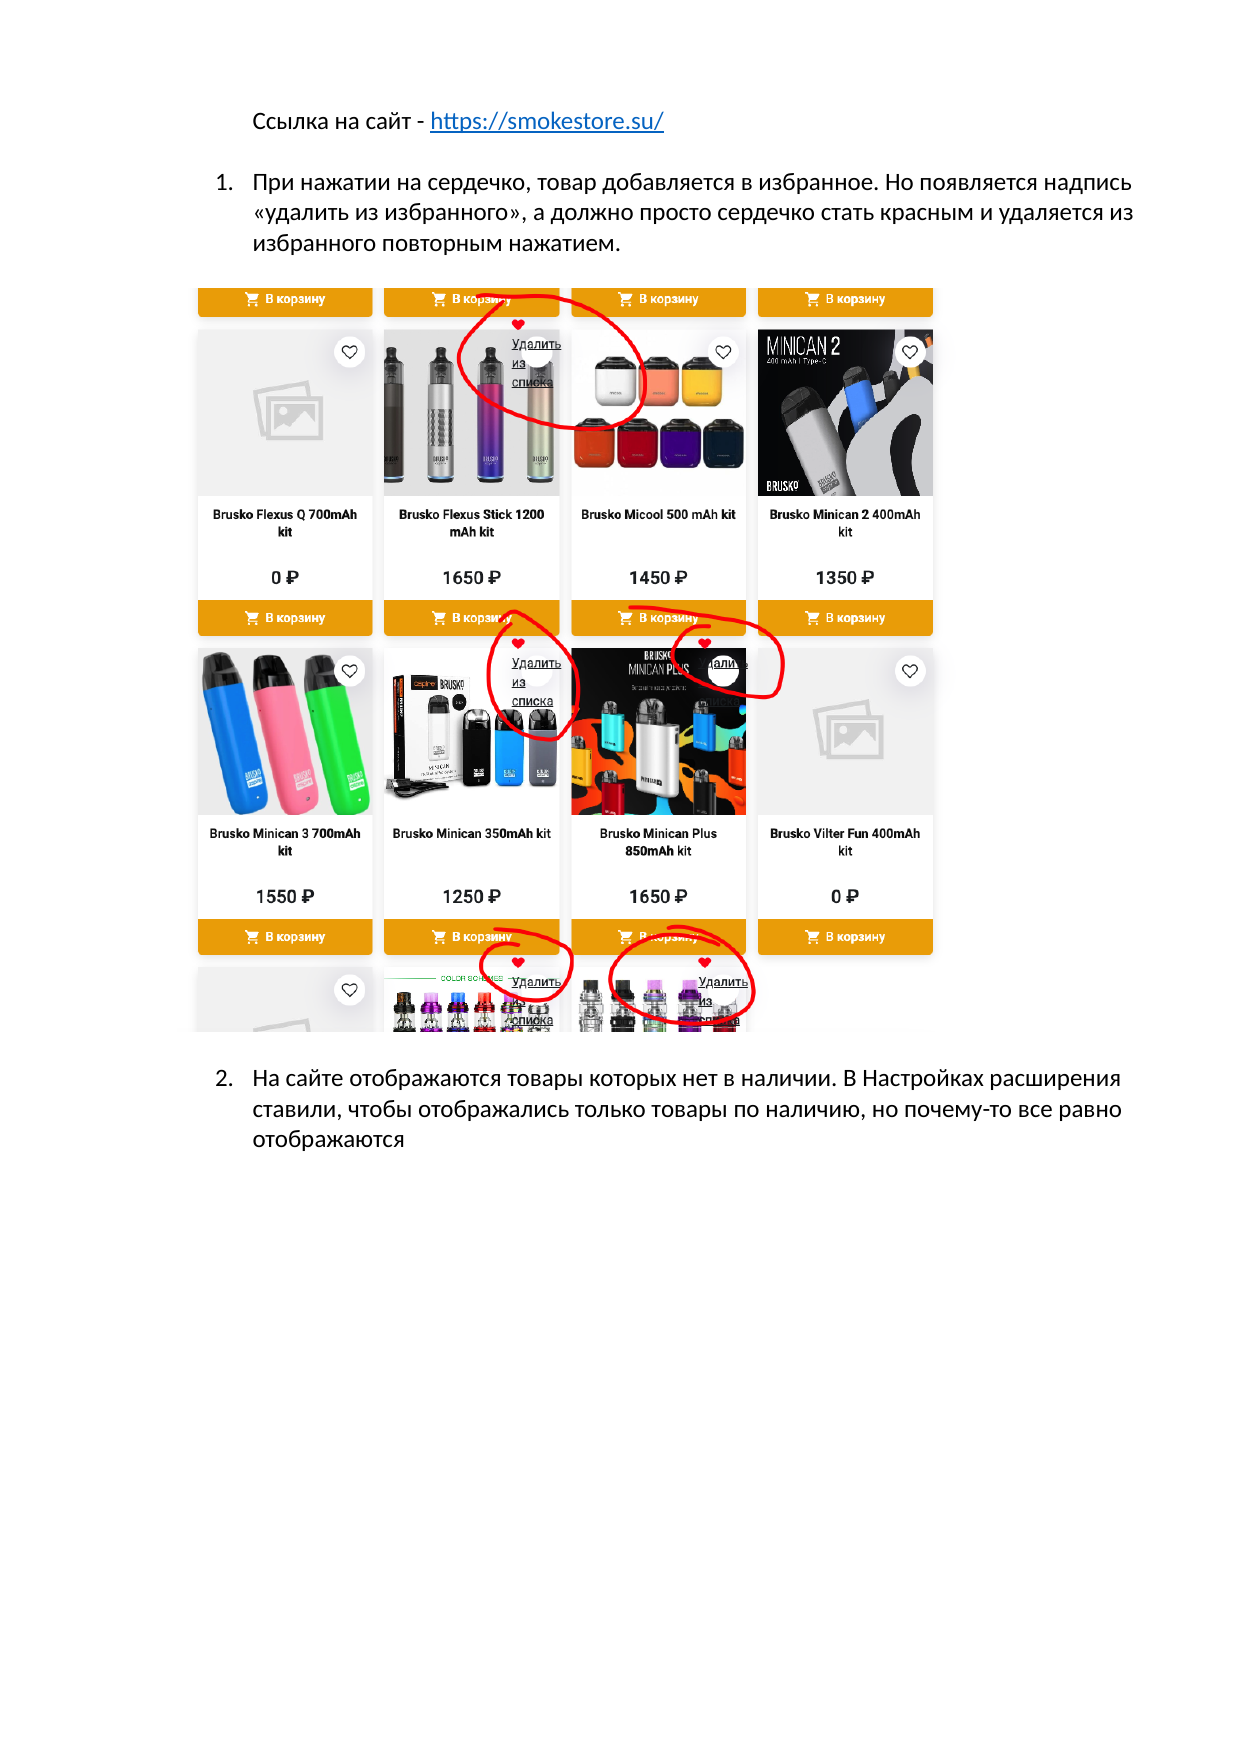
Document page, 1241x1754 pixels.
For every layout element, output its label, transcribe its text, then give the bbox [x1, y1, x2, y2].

picture [177, 288, 1038, 1032]
list При нажатии на сердечко, товар добавляется в избранное. Но появляется надпись «удалить из избранного», а должно просто сердечко стать красным и удаляется из избранного повторным нажатием. [215, 166, 1152, 257]
list На сайте отображаются товары которых нет в наличии. В Настройках расширения ставили, чтобы отображались только товары по наличию, но почему-то все равно отображаются [215, 1062, 1152, 1154]
list Ссылка на сайт - https://smokestore.su/ [252, 105, 1152, 135]
